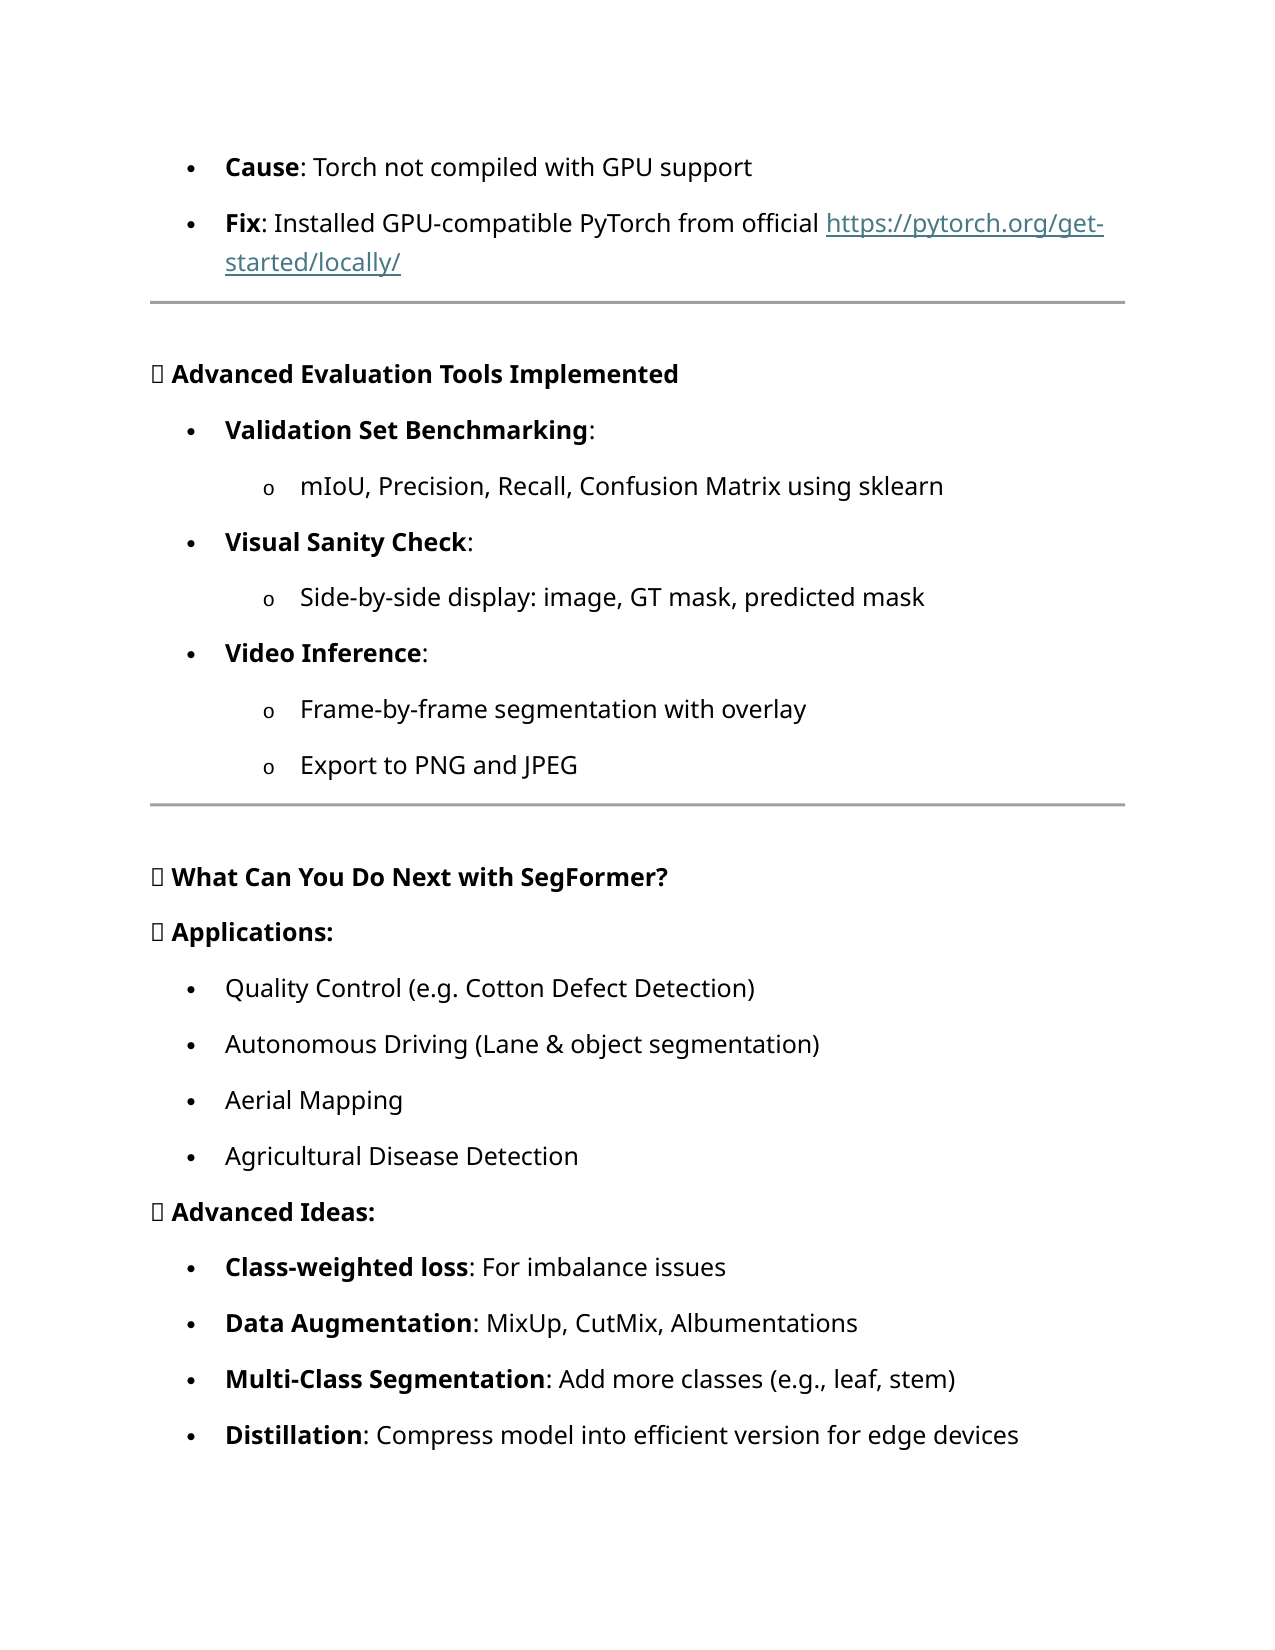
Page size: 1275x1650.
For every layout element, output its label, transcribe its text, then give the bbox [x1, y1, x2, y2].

list Multi-Class Segmentation: Add more classes (e.g., leaf, stem) [187, 1362, 1125, 1396]
list Fix: Installed GPU-compatible PyTorch from official https://pytorch.org/get-started/locally/ [187, 206, 1125, 279]
text 🔄 What Can You Do Next with SegFormer? [150, 859, 1125, 893]
list Cause: Torch not compiled with GPU support [187, 150, 1125, 184]
list Data Augmentation: MixUp, CutMix, Albumentations [187, 1306, 1125, 1340]
list Side-by-side display: image, GT mask, predicted mask [262, 580, 1125, 614]
list Class-weighted loss: For imbalance issues [187, 1250, 1125, 1284]
list Quality Control (e.g. Cotton Defect Detection) [187, 971, 1125, 1005]
list Visual Sanity Check: [187, 524, 1125, 558]
list mIoU, Precision, Recall, Confusion Matrix using sklearn [262, 468, 1125, 502]
text 💡 Advanced Ideas: [150, 1194, 1125, 1228]
list Frame-by-frame segmentation with overlay [262, 692, 1125, 726]
list Video Inference: [187, 636, 1125, 670]
list Agricultural Disease Detection [187, 1138, 1125, 1172]
text 🔢 Advanced Evaluation Tools Implemented [150, 357, 1125, 391]
list Validation Set Benchmarking: [187, 412, 1125, 447]
list Distillation: Compress model into efficient version for edge devices [187, 1417, 1125, 1452]
list Autonomous Driving (Lane & object segmentation) [187, 1027, 1125, 1061]
text ✅ Applications: [150, 915, 1125, 949]
list Export to PNG and JPEG [262, 747, 1125, 782]
list Aerial Mapping [187, 1082, 1125, 1117]
